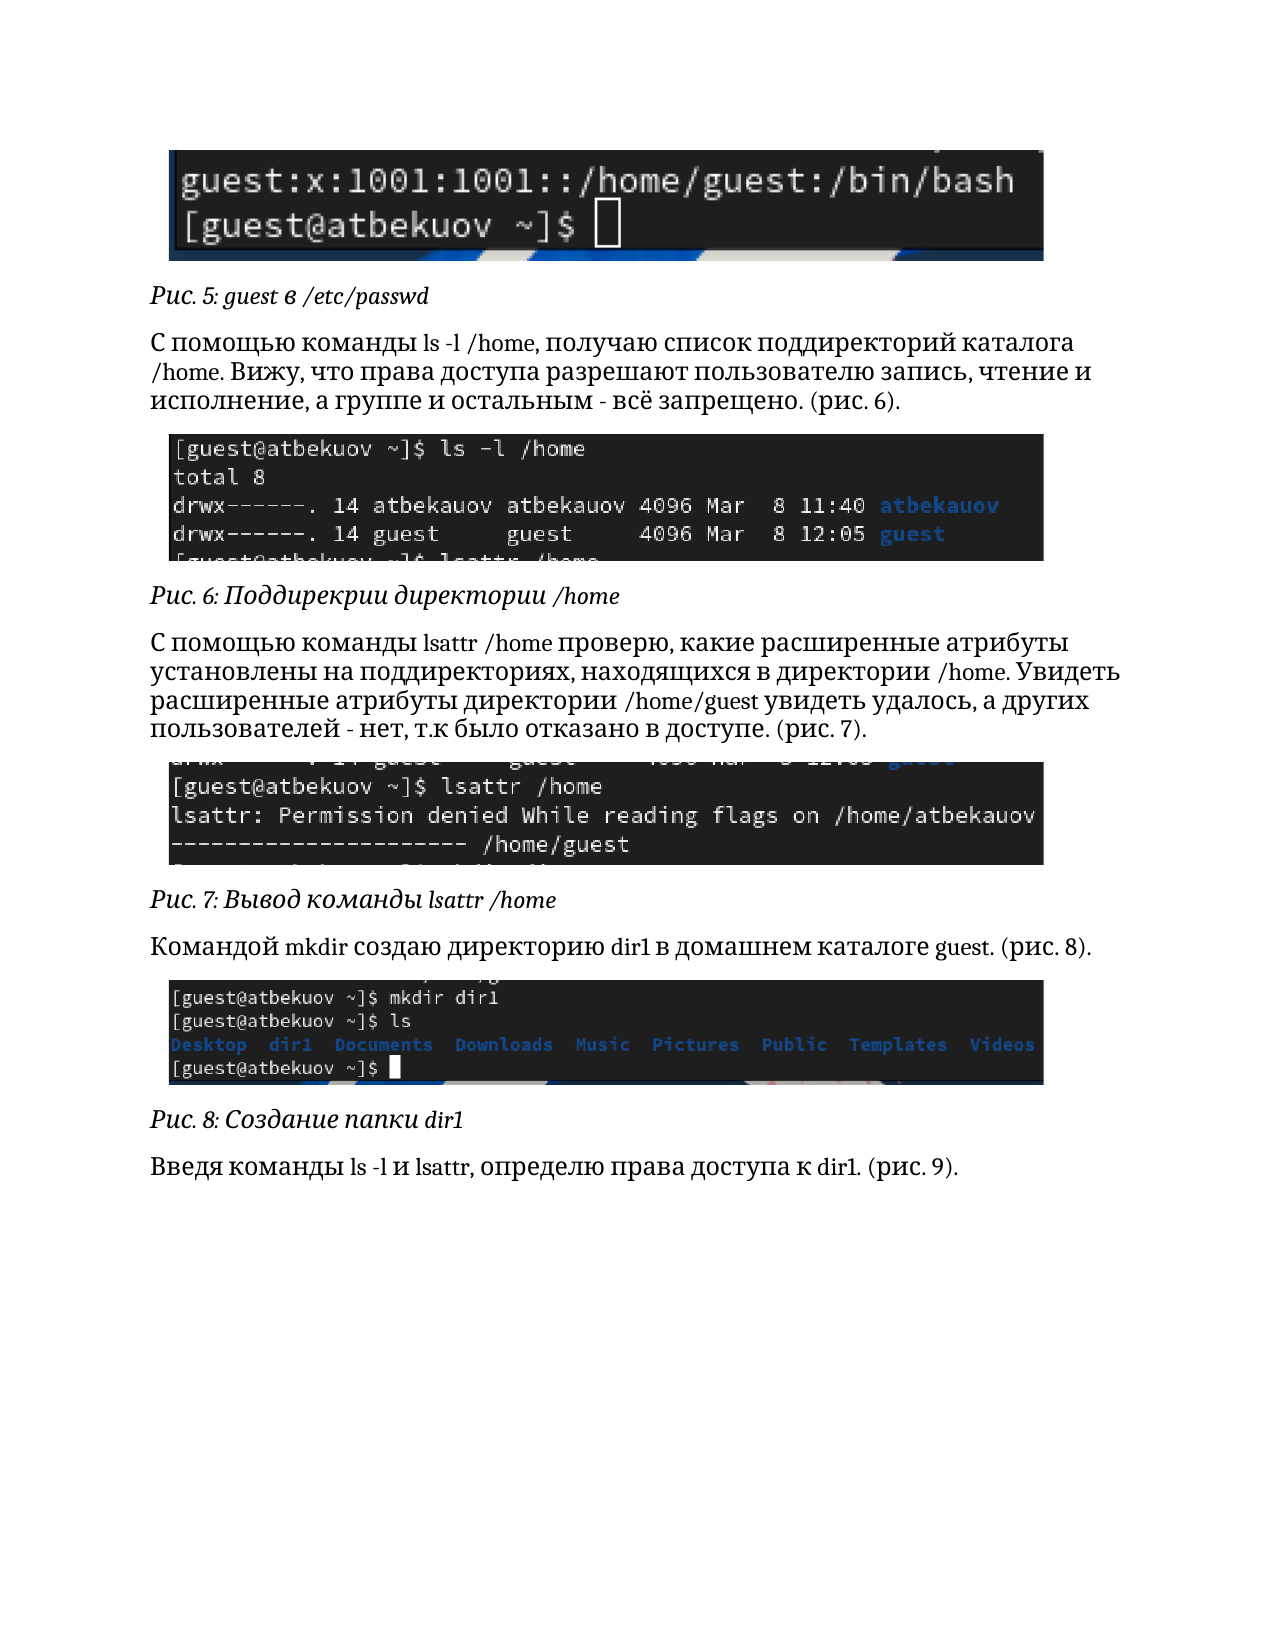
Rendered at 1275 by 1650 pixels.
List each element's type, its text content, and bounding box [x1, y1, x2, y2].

text Рис. 6: Поддирекрии директории /home [150, 582, 1125, 610]
text Введя команды ls -l и lsattr, определю права доступа к dir1. (рис. 9). [150, 1153, 1125, 1182]
text Рис. 8: Создание папки dir1 [150, 1106, 1125, 1134]
picture [168, 980, 1044, 1085]
text Рис. 5: guest в /etc/passwd [150, 282, 1125, 310]
text Рис. 7: Вывод команды lsattr /home [150, 886, 1125, 914]
picture [168, 762, 1044, 865]
text С помощью команды lsattr /home проверю, какие расширенные атрибуты установлены на поддиректориях, находящихся в директории /home. Увидеть расширенные атрибуты директории /home/guest увидеть удалось, а других пользователей - нет, т.к было отказано в доступе. (рис. 7). [150, 629, 1125, 744]
text Командой mkdir создаю директорию dir1 в домашнем каталоге guest. (рис. 8). [150, 933, 1125, 962]
text С помощью команды ls -l /home, получаю список поддиректорий каталога /home. Вижу, что права доступа разрешают пользователю запись, чтение и исполнение, а группе и остальным - всё запрещено. (рис. 6). [150, 329, 1125, 415]
picture [168, 150, 1044, 261]
picture [168, 434, 1044, 561]
